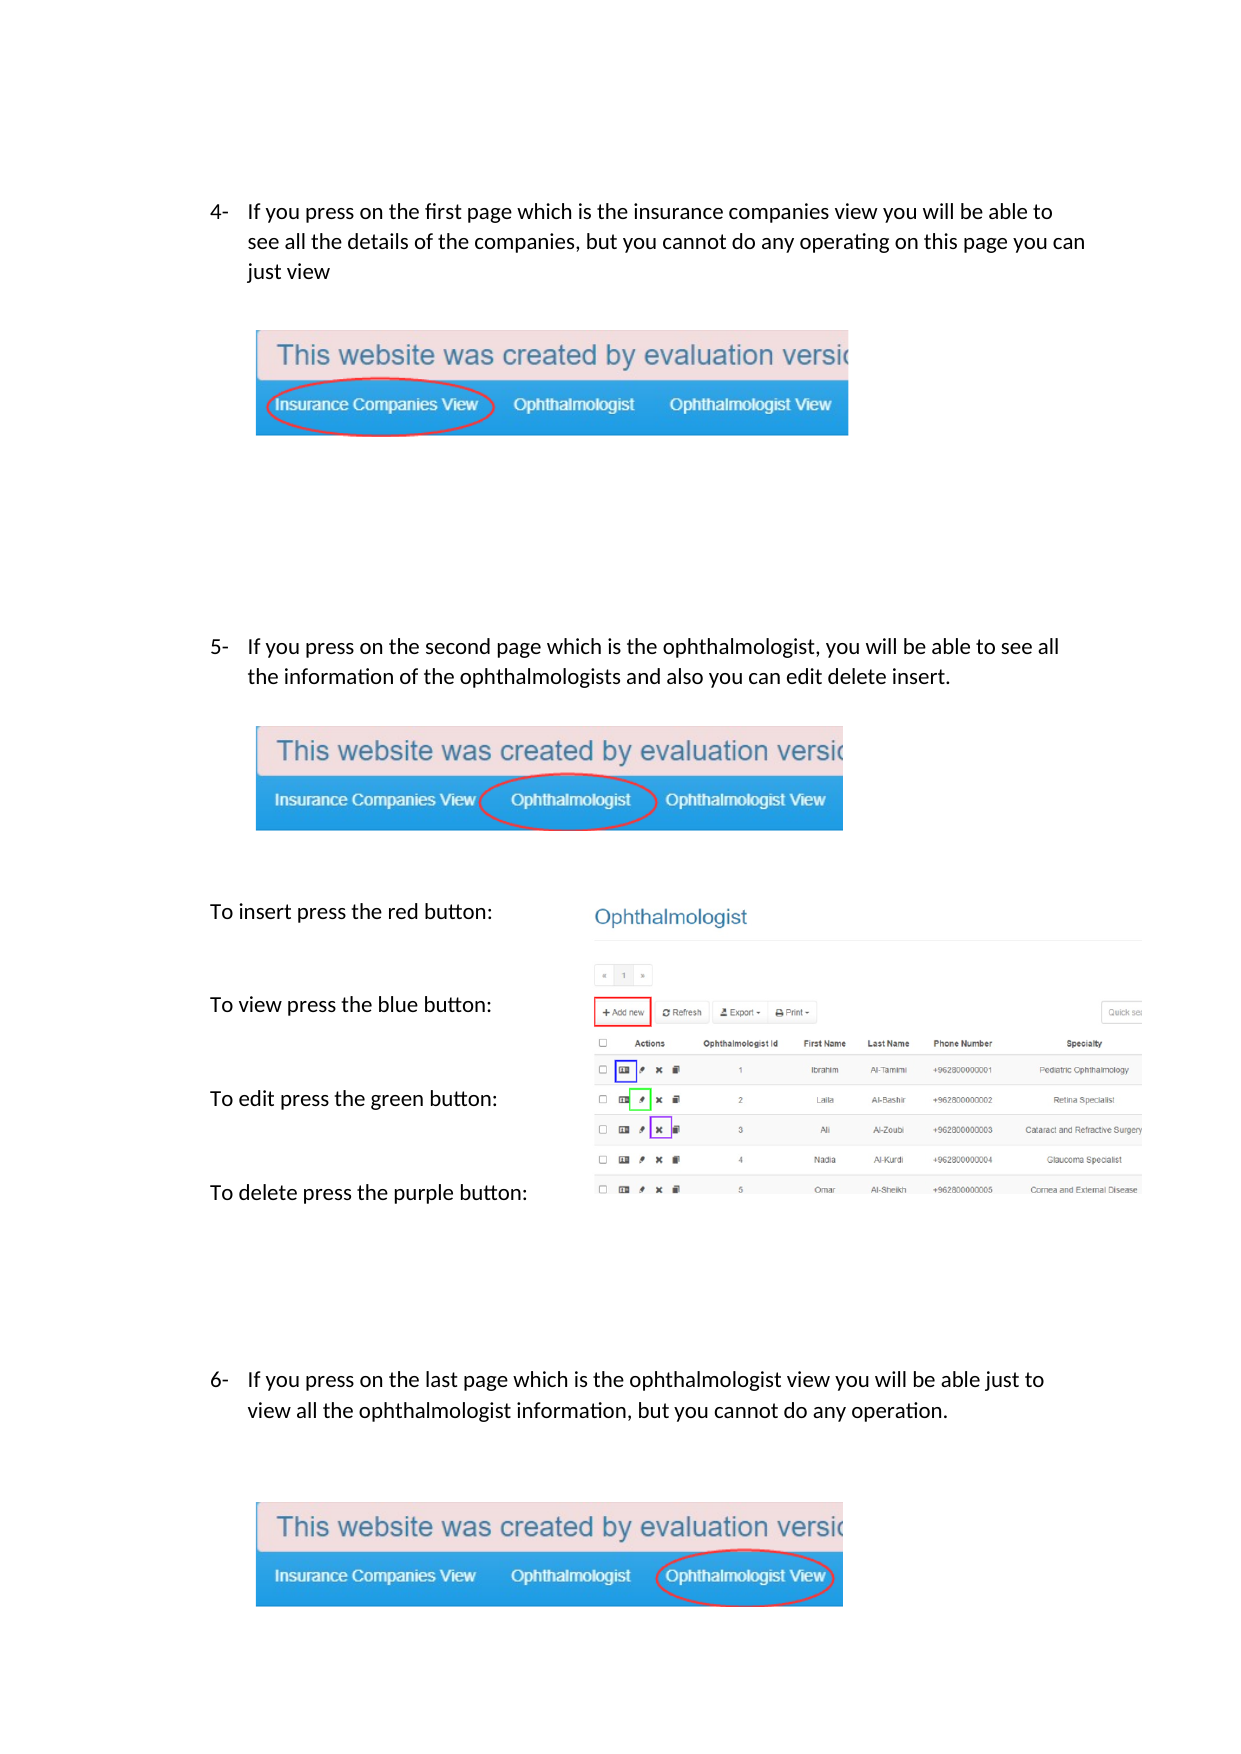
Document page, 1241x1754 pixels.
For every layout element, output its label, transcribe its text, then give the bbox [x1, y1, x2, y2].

list If you press on the second page which is the ophthalmologist, you will be able to see all the information of the ophthalmologists and also you can edit delete insert. [210, 632, 1090, 691]
text To edit press the green button: [210, 1084, 587, 1112]
list If you press on the last page which is the ophthalmologist view you will be able just to view all the ophthalmologist information, but you cannot do any operation. [210, 1366, 1090, 1424]
text To view press the blue button: [210, 991, 587, 1019]
text To edit press the green button: [588, 1084, 1090, 1112]
list If you press on the first page which is the insurance companies view you will be able to see all the details of the companies, but you cannot do any operating on this page you can just view [210, 197, 1090, 285]
text To delete press the purple button: [210, 1178, 1090, 1206]
picture [255, 726, 843, 831]
text To view press the blue button: [588, 991, 1090, 1019]
text To insert press the red button: [210, 897, 1090, 925]
picture [255, 1502, 843, 1607]
picture [255, 330, 849, 437]
